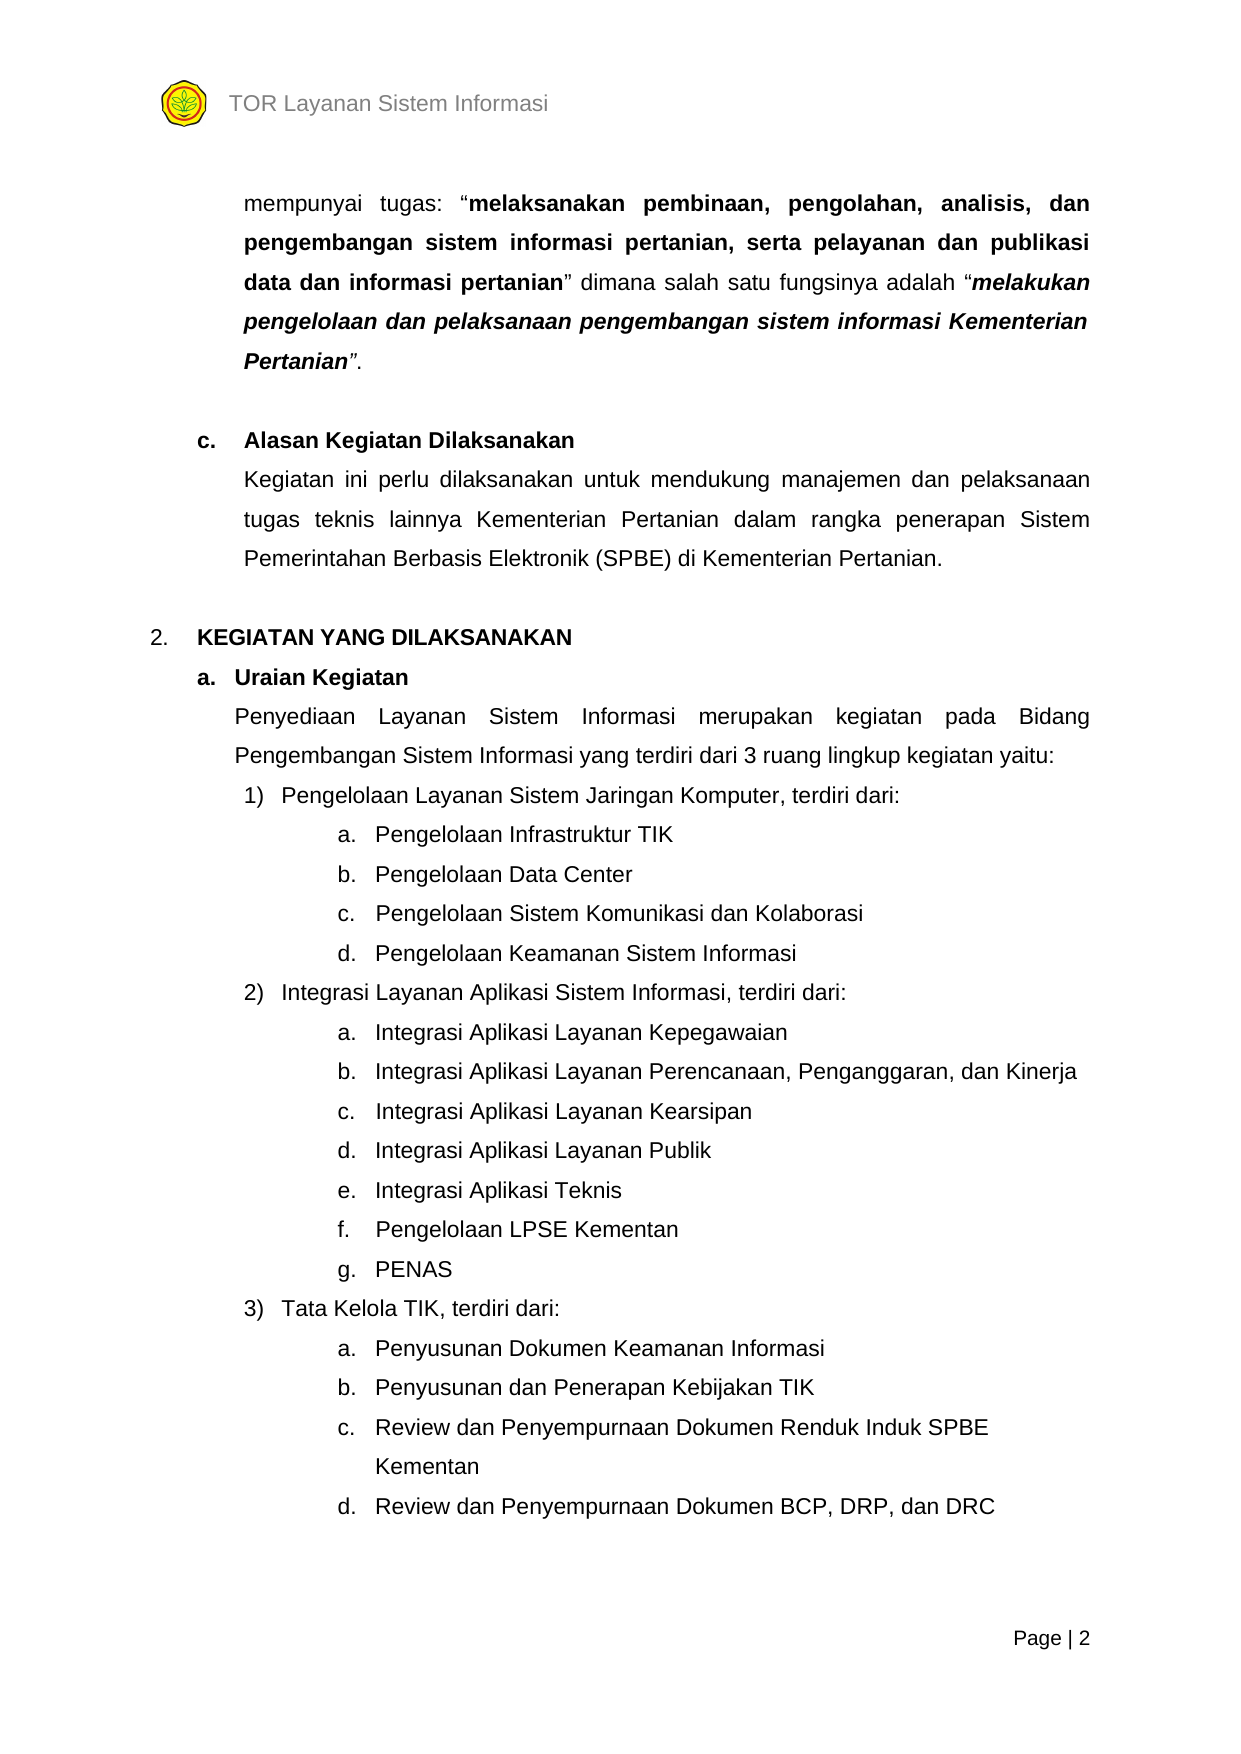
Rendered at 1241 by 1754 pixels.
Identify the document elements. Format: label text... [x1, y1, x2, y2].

list Pengelolaan Sistem Komunikasi dan Kolaborasi [337, 900, 1090, 927]
text Kegiatan ini perlu dilaksanakan untuk mendukung manajemen dan pelaksanaan tugas teknis lainnya Kementerian Pertanian dalam rangka penerapan Sistem Pemerintahan Berbasis Elektronik (SPBE) di Kementerian Pertanian. [244, 466, 1090, 571]
text Penyediaan Layanan Sistem Informasi merupakan kegiatan pada Bidang Pengembangan Sistem Informasi yang terdiri dari 3 ruang lingkup kegiatan yaitu: [234, 703, 1090, 769]
list Pengelolaan Layanan Sistem Jaringan Komputer, terdiri dari: [244, 782, 1090, 808]
list Integrasi Aplikasi Layanan Perencanaan, Penganggaran, dan Kinerja [337, 1058, 1090, 1085]
list KEGIATAN YANG DILAKSANAKAN [150, 624, 1090, 650]
list Integrasi Aplikasi Layanan Kearsipan [337, 1098, 1090, 1124]
list PENAS [337, 1256, 1090, 1282]
list Pengelolaan Keamanan Sistem Informasi [337, 940, 1090, 966]
list Integrasi Aplikasi Teknis [337, 1177, 1090, 1203]
picture [161, 80, 207, 127]
list Review dan Penyempurnaan Dokumen Renduk Induk SPBE Kementan [337, 1414, 1090, 1479]
list Pengelolaan Data Center [337, 861, 1090, 887]
list Review dan Penyempurnaan Dokumen BCP, DRP, dan DRC [337, 1493, 1090, 1519]
list Pengelolaan LPSE Kementan [337, 1216, 1090, 1243]
list Tata Kelola TIK, terdiri dari: [244, 1295, 1090, 1322]
list Pengelolaan Infrastruktur TIK [337, 821, 1090, 848]
list Penyusunan dan Penerapan Kebijakan TIK [337, 1374, 1090, 1401]
list Alasan Kegiatan Dilaksanakan [197, 427, 1090, 453]
list Integrasi Aplikasi Layanan Kepegawaian [337, 1019, 1090, 1045]
list Uraian Kegiatan [197, 663, 1090, 690]
list Integrasi Aplikasi Layanan Publik [337, 1137, 1090, 1164]
list Integrasi Layanan Aplikasi Sistem Informasi, terdiri dari: [244, 979, 1090, 1006]
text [244, 190, 1090, 374]
list Penyusunan Dokumen Keamanan Informasi [337, 1335, 1090, 1361]
